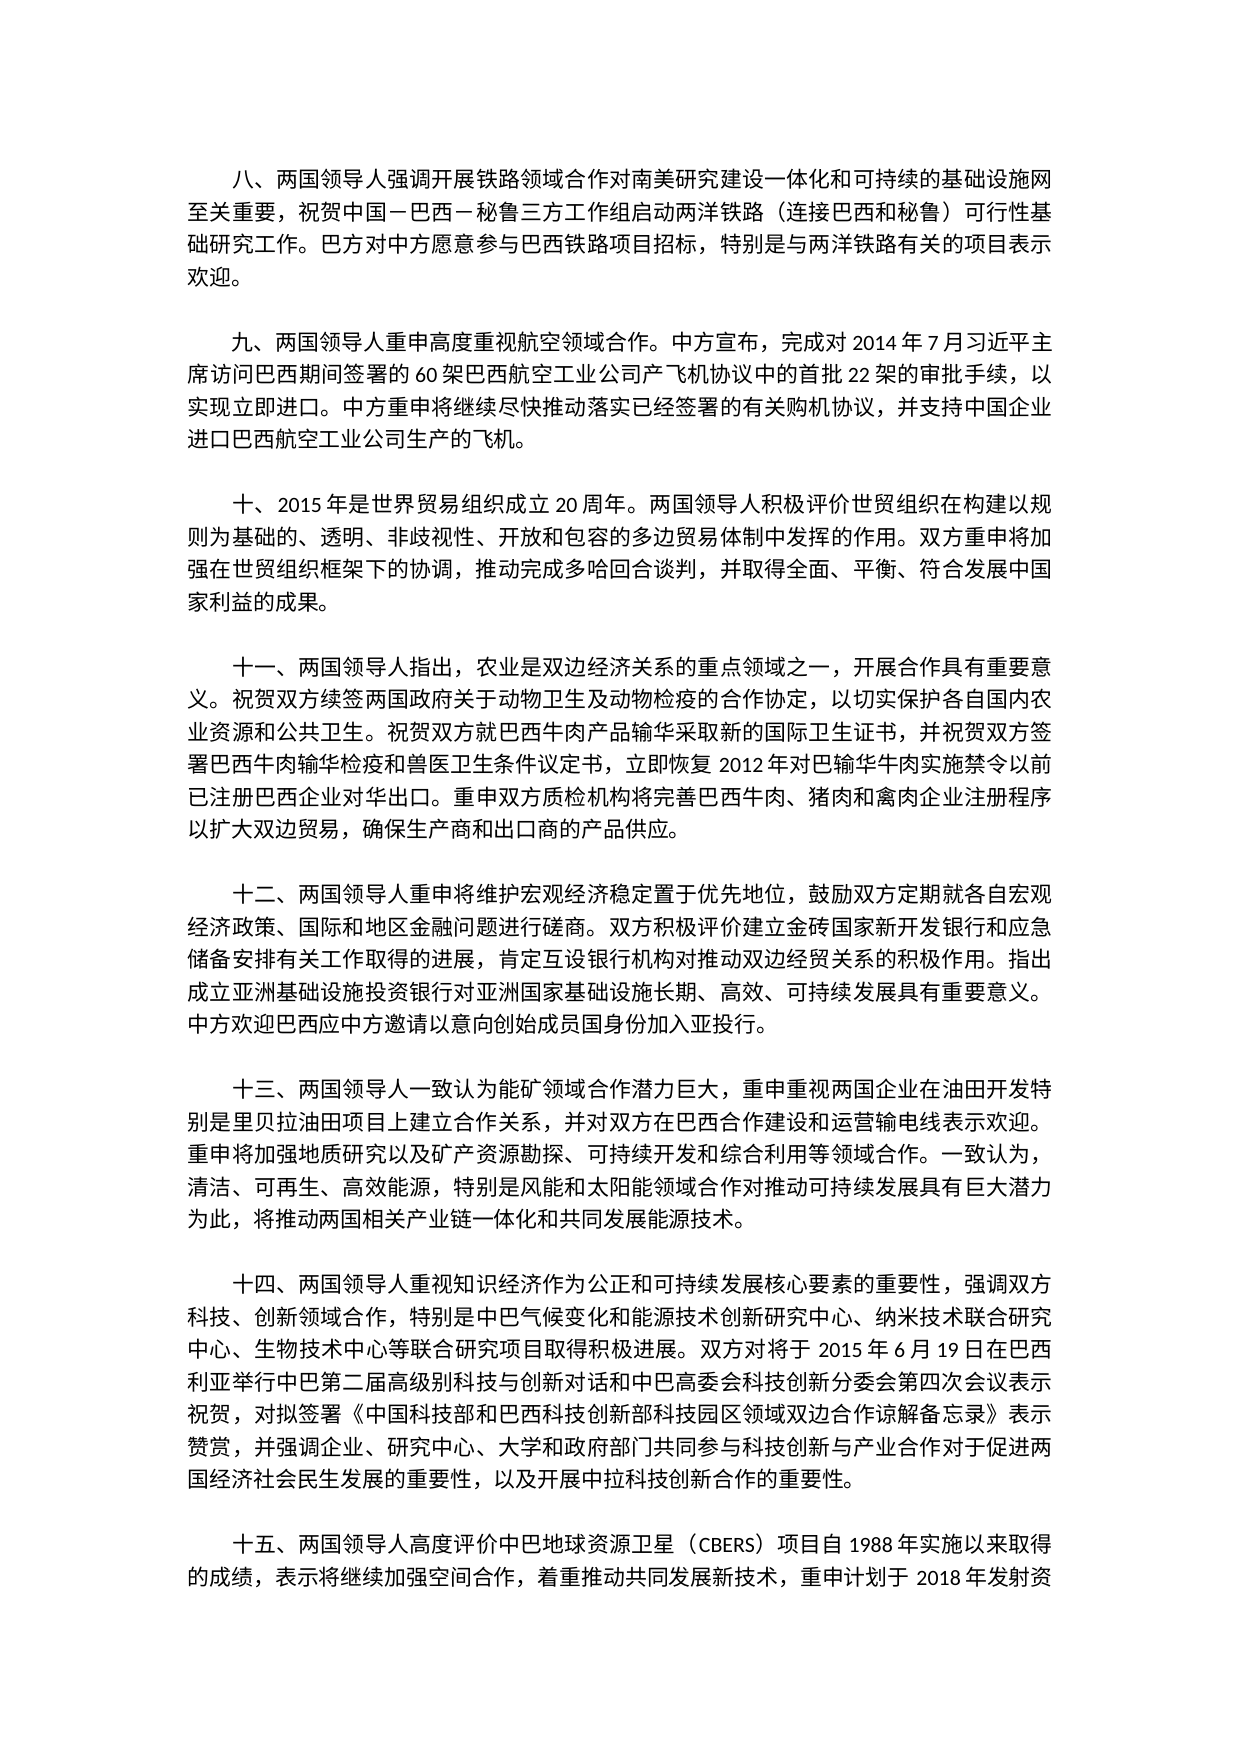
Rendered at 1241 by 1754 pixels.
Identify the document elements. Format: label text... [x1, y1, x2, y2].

text 八、两国领导人强调开展铁路领域合作对南美研究建设一体化和可持续的基础设施网至关重要，祝贺中国－巴西－秘鲁三方工作组启动两洋铁路（连接巴西和秘鲁）可行性基础研究工作。巴方对中方愿意参与巴西铁路项目招标，特别是与两洋铁路有关的项目表示欢迎。 [187, 162, 1053, 292]
text 九、两国领导人重申高度重视航空领域合作。中方宣布，完成对2014年7月习近平主席访问巴西期间签署的60架巴西航空工业公司产飞机协议中的首批22架的审批手续，以实现立即进口。中方重申将继续尽快推动落实已经签署的有关购机协议，并支持中国企业进口巴西航空工业公司生产的飞机。 [187, 324, 1053, 454]
text 十一、两国领导人指出，农业是双边经济关系的重点领域之一，开展合作具有重要意义。祝贺双方续签两国政府关于动物卫生及动物检疫的合作协定，以切实保护各自国内农业资源和公共卫生。祝贺双方就巴西牛肉产品输华采取新的国际卫生证书，并祝贺双方签署巴西牛肉输华检疫和兽医卫生条件议定书，立即恢复2012年对巴输华牛肉实施禁令以前已注册巴西企业对华出口。重申双方质检机构将完善巴西牛肉、猪肉和禽肉企业注册程序，以扩大双边贸易，确保生产商和出口商的产品供应。 [187, 649, 1053, 844]
text 十四、两国领导人重视知识经济作为公正和可持续发展核心要素的重要性，强调双方科技、创新领域合作，特别是中巴气候变化和能源技术创新研究中心、纳米技术联合研究中心、生物技术中心等联合研究项目取得积极进展。双方对将于2015年6月19日在巴西利亚举行中巴第二届高级别科技与创新对话和中巴高委会科技创新分委会第四次会议表示祝贺，对拟签署《中国科技部和巴西科技创新部科技园区领域双边合作谅解备忘录》表示赞赏，并强调企业、研究中心、大学和政府部门共同参与科技创新与产业合作对于促进两国经济社会民生发展的重要性，以及开展中拉科技创新合作的重要性。 [187, 1267, 1053, 1494]
text 十三、两国领导人一致认为能矿领域合作潜力巨大，重申重视两国企业在油田开发特别是里贝拉油田项目上建立合作关系，并对双方在巴西合作建设和运营输电线表示欢迎。重申将加强地质研究以及矿产资源勘探、可持续开发和综合利用等领域合作。一致认为，清洁、可再生、高效能源，特别是风能和太阳能领域合作对推动可持续发展具有巨大潜力。为此，将推动两国相关产业链一体化和共同发展能源技术。 [187, 1072, 1053, 1234]
text 十二、两国领导人重申将维护宏观经济稳定置于优先地位，鼓励双方定期就各自宏观经济政策、国际和地区金融问题进行磋商。双方积极评价建立金砖国家新开发银行和应急储备安排有关工作取得的进展，肯定互设银行机构对推动双边经贸关系的积极作用。指出成立亚洲基础设施投资银行对亚洲国家基础设施长期、高效、可持续发展具有重要意义。中方欢迎巴西应中方邀请以意向创始成员国身份加入亚投行。 [187, 877, 1053, 1039]
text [187, 1527, 1053, 1592]
text 十、2015年是世界贸易组织成立20周年。两国领导人积极评价世贸组织在构建以规则为基础的、透明、非歧视性、开放和包容的多边贸易体制中发挥的作用。双方重申将加强在世贸组织框架下的协调，推动完成多哈回合谈判，并取得全面、平衡、符合发展中国家利益的成果。 [187, 487, 1053, 617]
